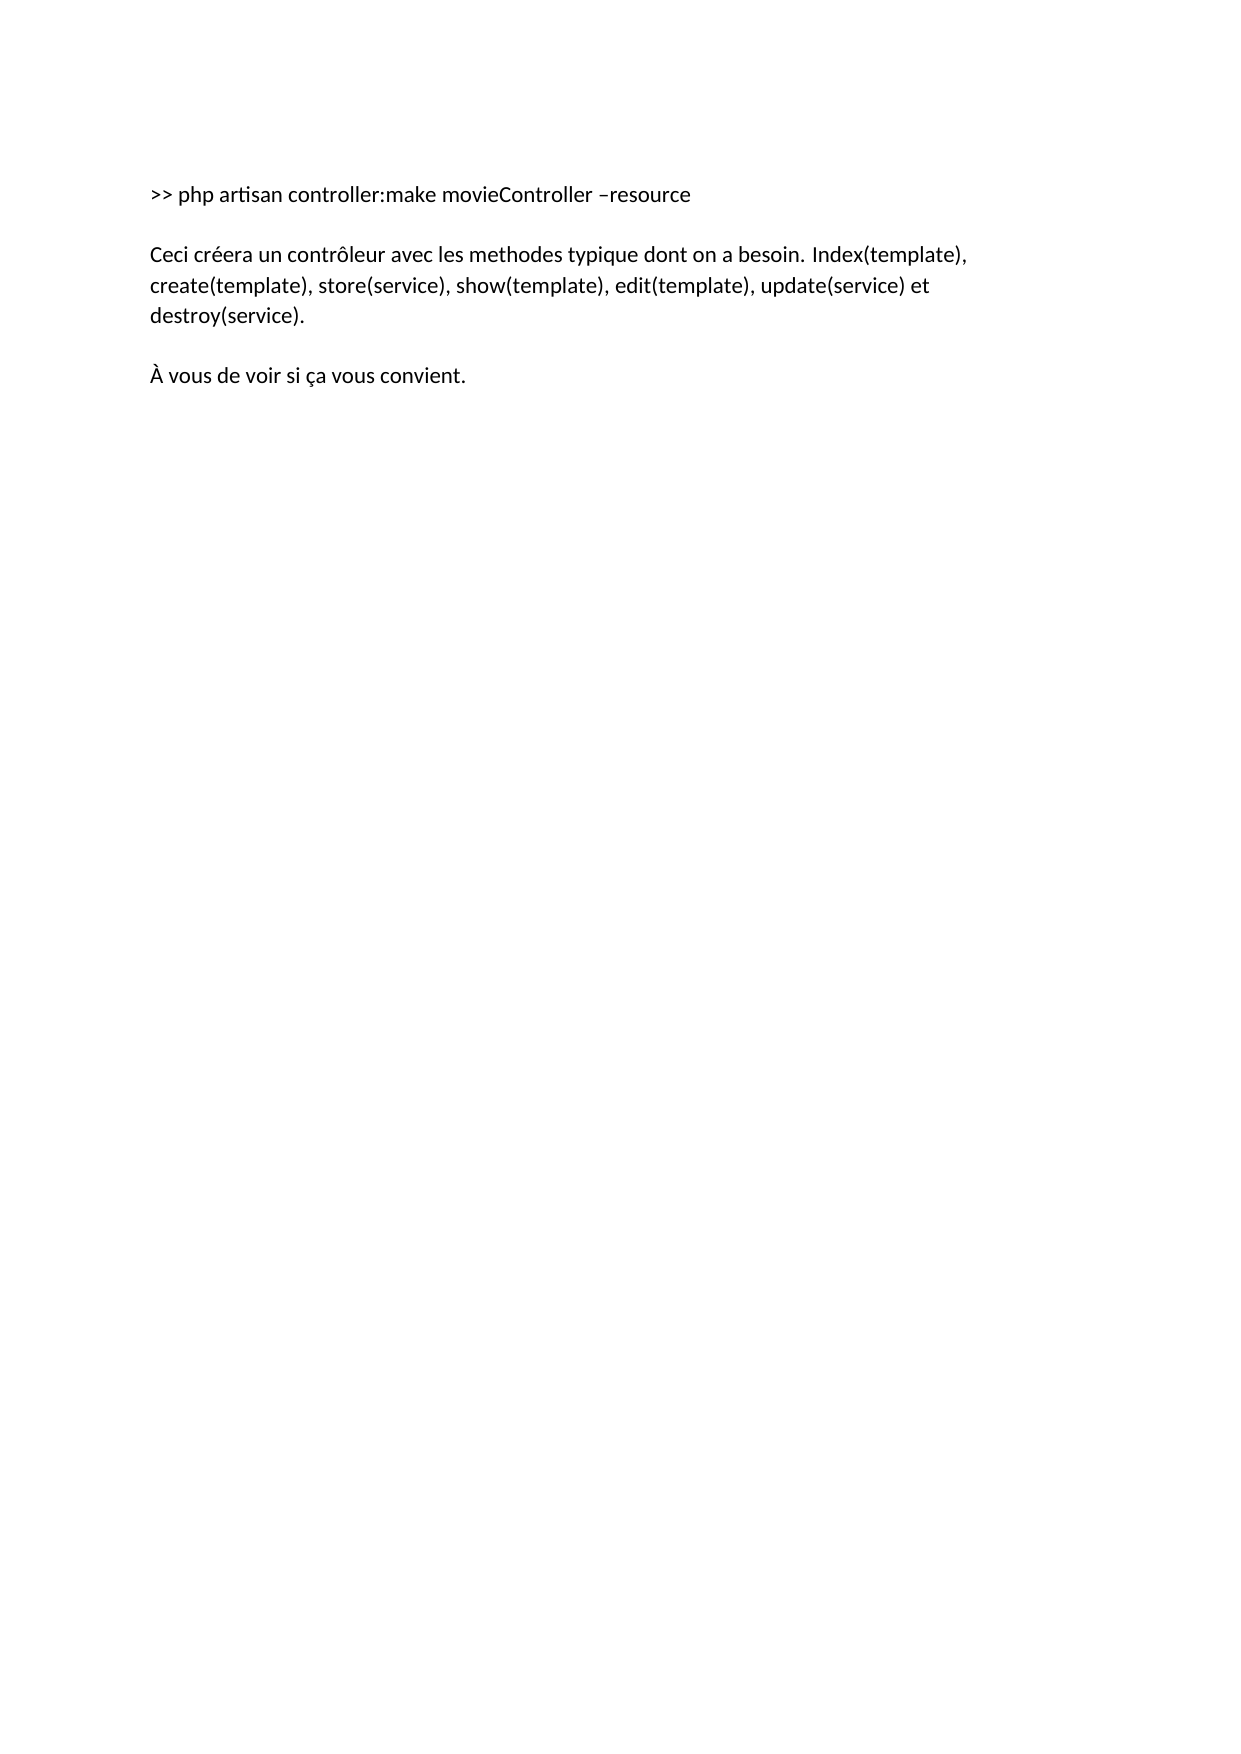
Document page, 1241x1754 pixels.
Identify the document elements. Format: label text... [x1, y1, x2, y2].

text Ceci créera un contrôleur avec les methodes typique dont on a besoin. Index(template), create(template), store(service), show(template), edit(template), update(service) et destroy(service). [150, 241, 1090, 329]
text À vous de voir si ça vous convient. [150, 361, 1090, 389]
text >> php artisan controller:make movieController –resource [150, 180, 1090, 208]
